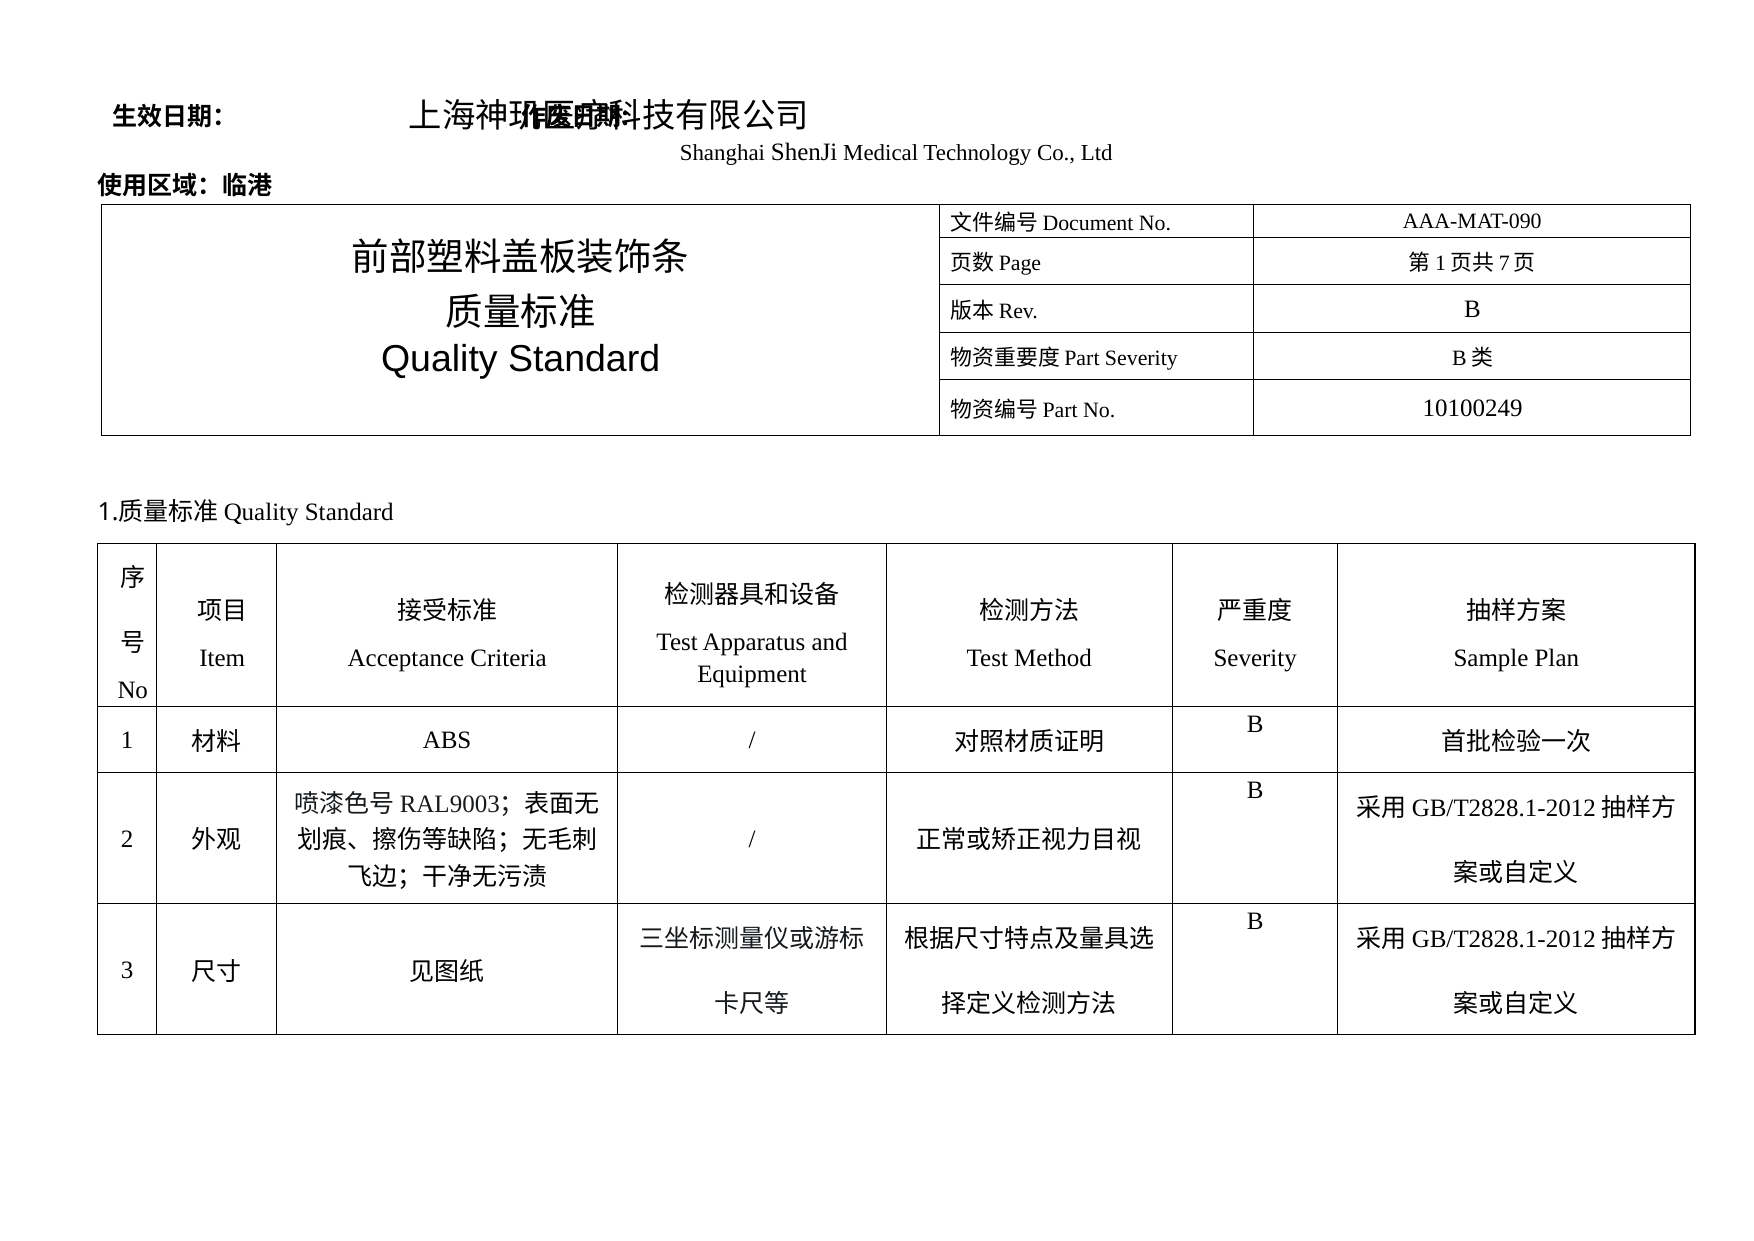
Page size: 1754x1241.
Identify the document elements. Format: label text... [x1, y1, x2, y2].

table_cell 正常或矫正视力目视 [887, 773, 1172, 903]
table_cell 材料 [157, 707, 276, 772]
table_cell / [618, 707, 886, 772]
table_cell 见图纸 [277, 904, 617, 1034]
table_cell 首批检验一次 [1338, 707, 1694, 772]
table_cell 采用GB/T2828.1-2012抽样方案或自定义 [1338, 904, 1694, 1034]
table_cell B [1173, 904, 1337, 1034]
table_cell B [1173, 773, 1337, 903]
table_cell 三坐标测量仪或游标卡尺等 [618, 904, 886, 1034]
table_cell 外观 [157, 773, 276, 903]
table_cell 3 [98, 904, 156, 1034]
table_cell 2 [98, 773, 156, 903]
table_cell 喷漆色号RAL9003；表面无划痕、擦伤等缺陷；无毛刺飞边；干净无污渍 [277, 773, 617, 903]
table_cell B [1173, 707, 1337, 772]
table_header 抽样方案 Sample Plan [1338, 544, 1694, 706]
table_cell 尺寸 [157, 904, 276, 1034]
table_header 检测器具和设备 Test Apparatus and Equipment [618, 544, 886, 706]
table_header 序号 No [98, 544, 156, 706]
table_cell ABS [277, 707, 617, 772]
table_cell 对照材质证明 [887, 707, 1172, 772]
table_cell 1 [98, 707, 156, 772]
table_header 严重度 Severity [1173, 544, 1337, 706]
table_cell / [618, 773, 886, 903]
table_cell 根据尺寸特点及量具选择定义检测方法 [887, 904, 1172, 1034]
table_cell 采用GB/T2828.1-2012抽样方案或自定义 [1338, 773, 1694, 903]
text 1.质量标准Quality Standard [97, 477, 1693, 542]
table_header 项目 Item [157, 544, 276, 706]
table_header 接受标准 Acceptance Criteria [277, 544, 617, 706]
table_header 检测方法 Test Method [887, 544, 1172, 706]
